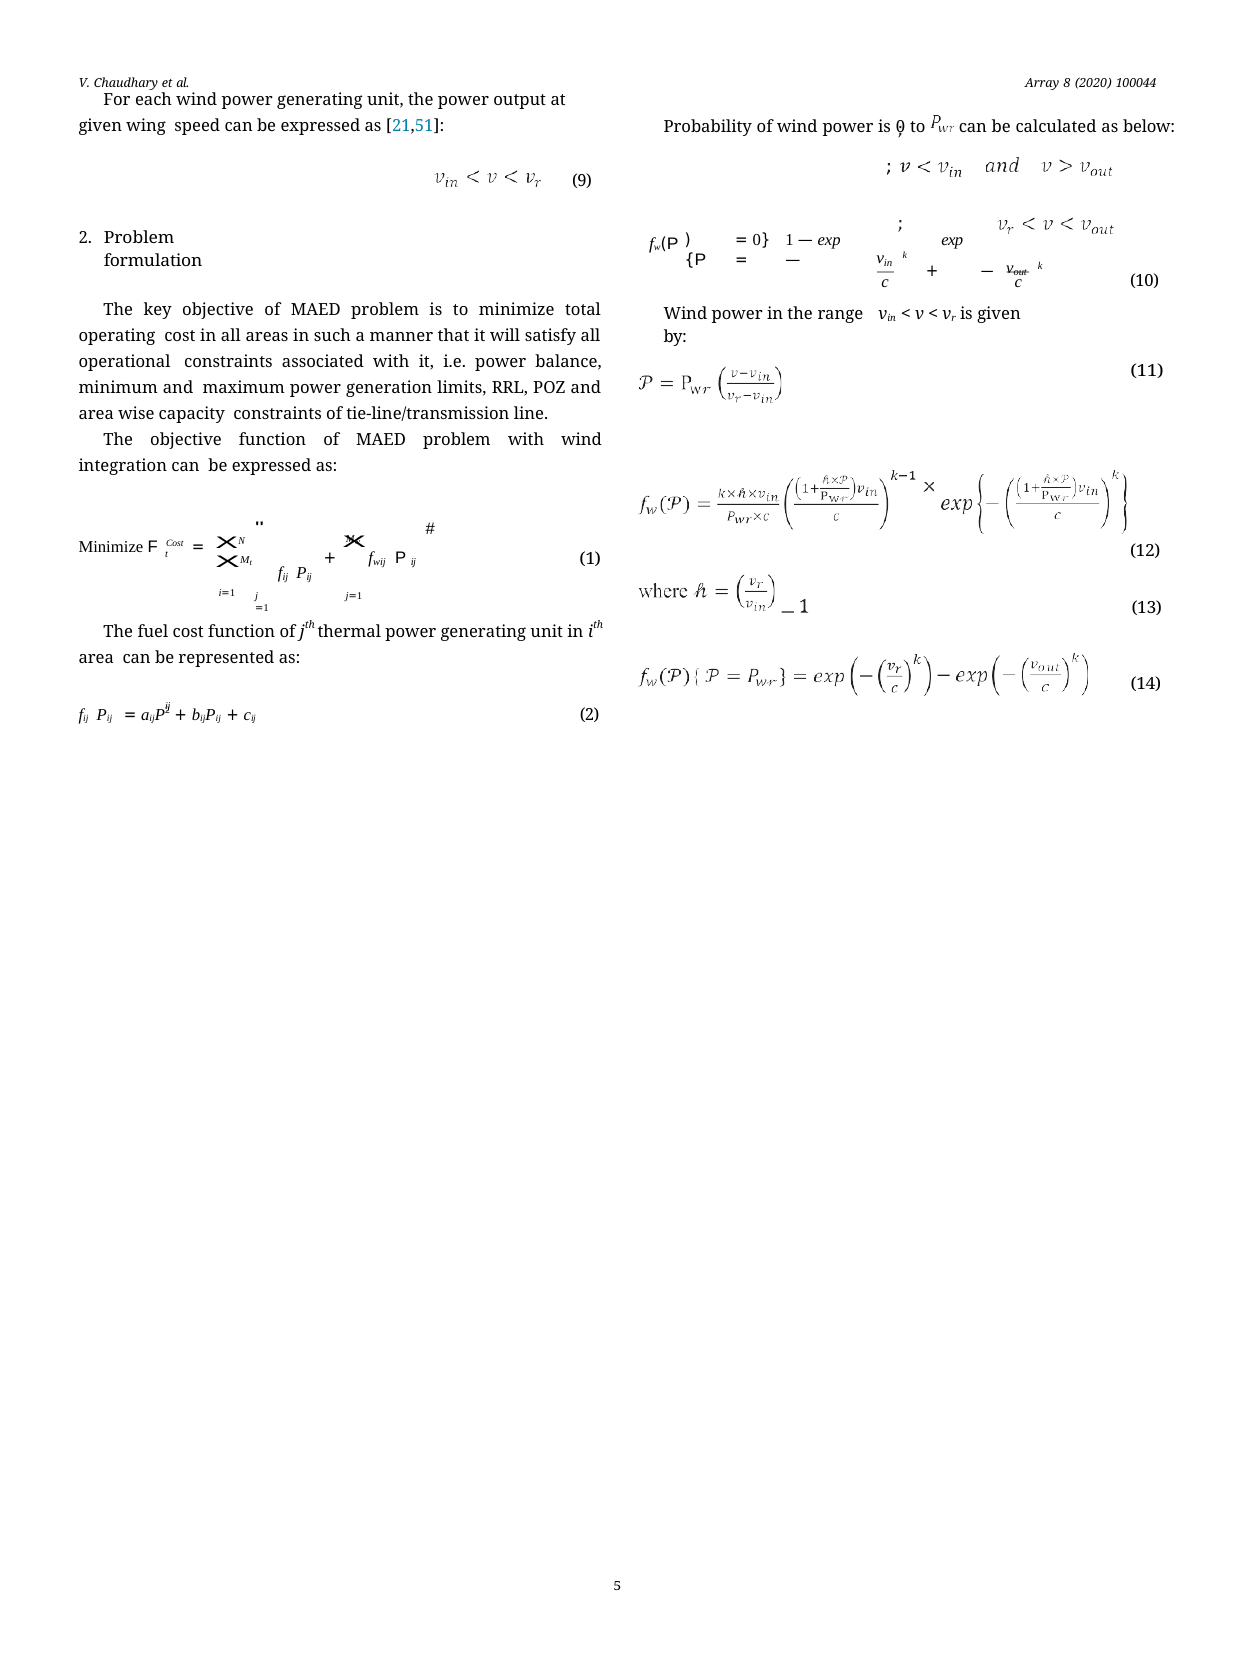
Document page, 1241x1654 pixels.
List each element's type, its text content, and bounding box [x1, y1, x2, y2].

list Problem formulation [78, 225, 272, 271]
text (13) [976, 602, 1162, 617]
picture [918, 160, 931, 173]
picture [956, 671, 987, 686]
picture [923, 482, 935, 492]
picture [638, 656, 858, 696]
picture [986, 157, 1019, 172]
picture [878, 654, 931, 696]
text (1) [579, 547, 778, 569]
text fij Pij [278, 547, 312, 584]
text (9) [64, 168, 592, 200]
text For each wind power generating unit, the power output at given wing speed can be expressed as [21,51]: [78, 87, 592, 136]
text ) {P [684, 230, 728, 269]
text fij Pij = aijP2 + bijPij + cij (2) [78, 689, 778, 725]
text 1 — exp — [785, 230, 863, 269]
picture [992, 653, 1088, 696]
text (14) [1130, 672, 1176, 694]
picture [638, 470, 898, 530]
picture [638, 366, 782, 403]
text fw(P [649, 234, 681, 253]
text exp [941, 230, 976, 249]
text vout k (10) [996, 218, 1176, 291]
picture [415, 119, 422, 125]
picture [941, 499, 972, 514]
text The fuel cost function of jth thermal power generating unit in ith area can be represented as: [78, 618, 618, 668]
picture [434, 170, 541, 187]
text XN " XMt [215, 518, 268, 571]
text (12) [1130, 538, 1176, 561]
picture [930, 115, 955, 132]
text (11) [1130, 359, 1176, 382]
text Probability of wind power is 0 to can be calculated as below: [663, 114, 1176, 137]
text The key objective of MAED problem is to minimize total operating cost in all areas in such a manner that it will satisfy all operational constraints associated with it, i.e. power balance, minimum and maximum power generation limits, RRL, POZ and area wise capacity constraints of tie-line/transmission line. [78, 297, 602, 424]
picture [977, 470, 1127, 534]
text = 0} = [735, 230, 782, 269]
text + fwij P ij [323, 547, 438, 569]
text Minimize F Cost = [78, 537, 206, 556]
picture [638, 574, 775, 611]
text The objective function of MAED problem with wind integration can be expressed as: [78, 428, 602, 477]
text j=1 [255, 590, 272, 614]
text vin k [867, 212, 937, 268]
picture [938, 162, 962, 177]
picture [1041, 159, 1113, 176]
text Wind power in the range vin < v < vr is given by: [663, 302, 1033, 347]
text Mw [346, 533, 438, 547]
